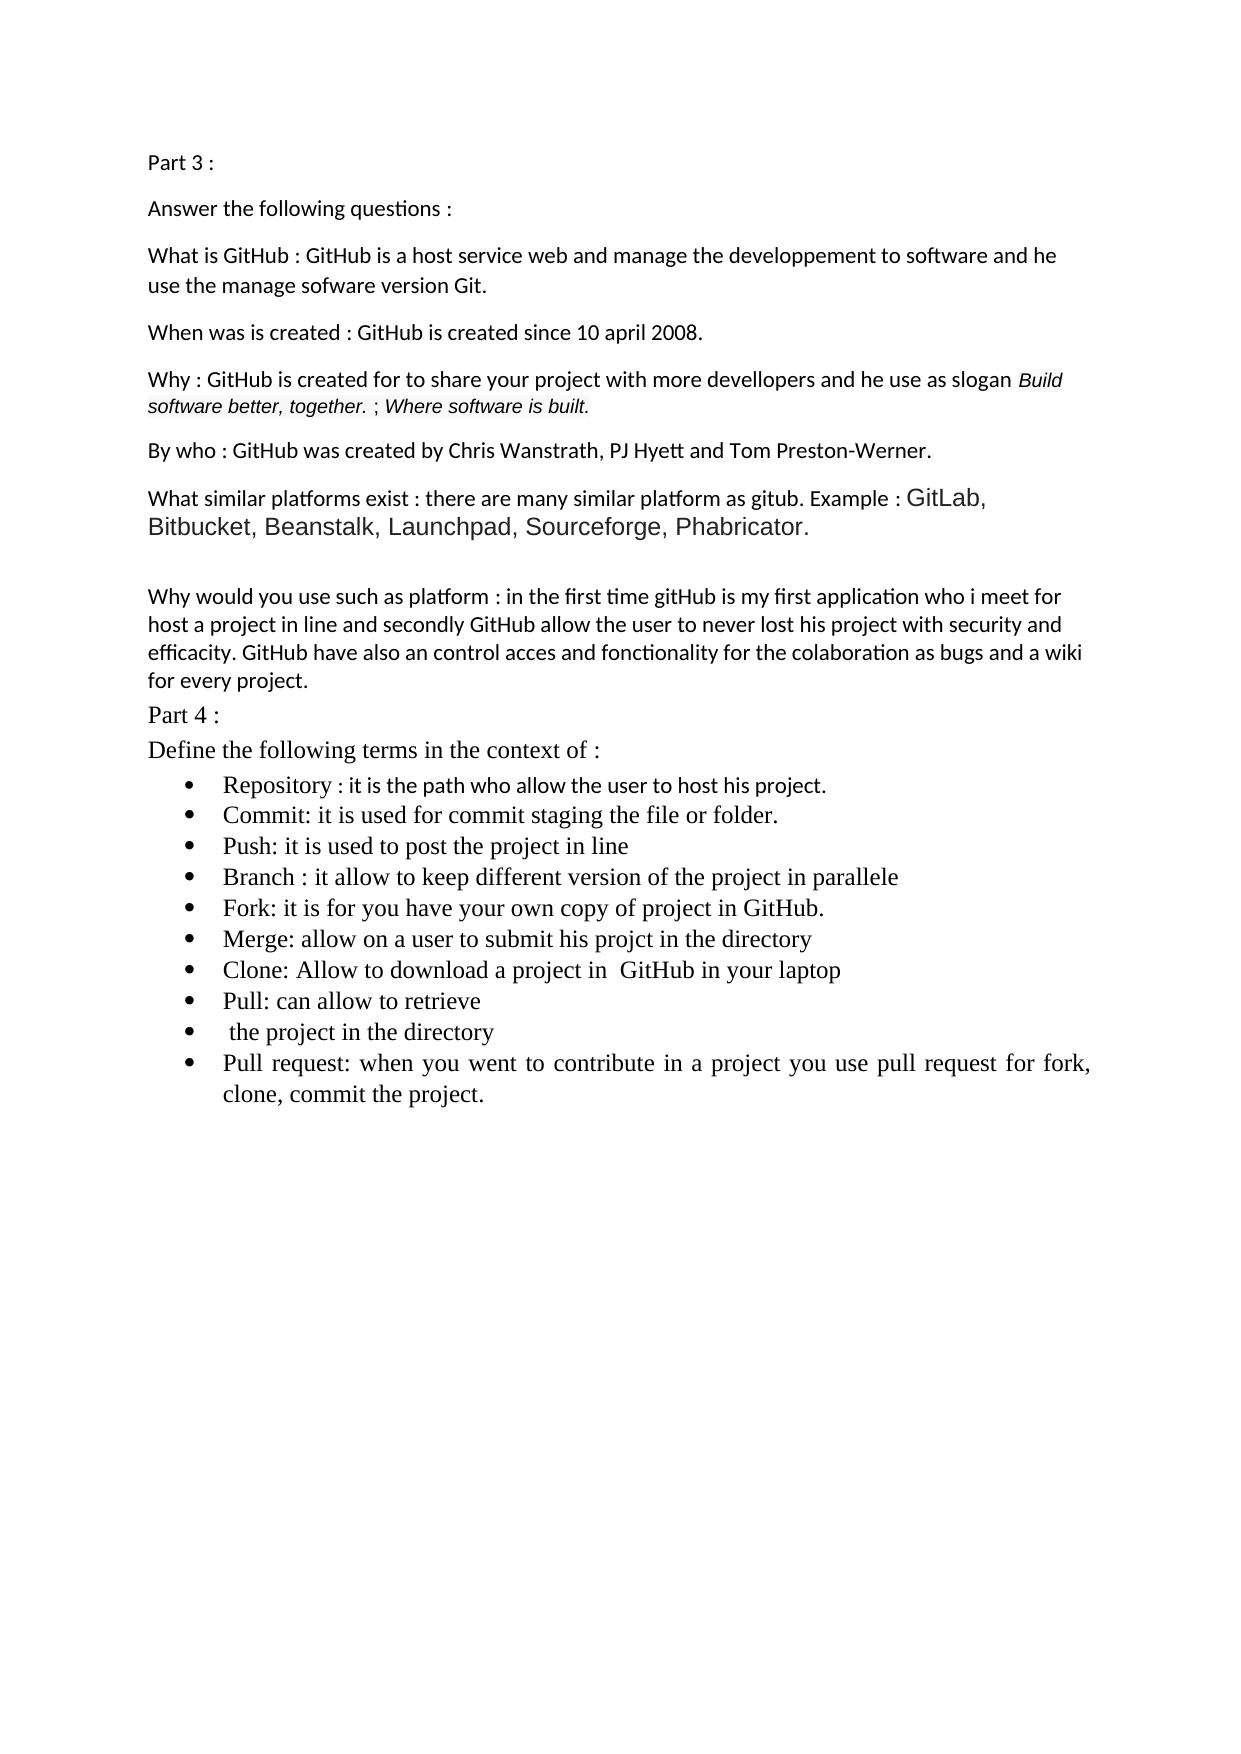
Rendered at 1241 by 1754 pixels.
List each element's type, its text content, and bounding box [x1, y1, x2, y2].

list Merge: allow on a user to submit his projct in the directory [185, 924, 1093, 953]
list Branch : it allow to keep different version of the project in parallele [185, 862, 1093, 891]
text Why would you use such as platform : in the first time gitHub is my first application who i meet for host a project in line and secondly GitHub allow the user to never lost his project with security and efficacity. GitHub have also an control acces and fonctionality for the colaboration as bugs and a wiki for every project. [148, 582, 1093, 694]
text What is GitHub : GitHub is a host service web and manage the developpement to software and he use the manage sofware version Git. [148, 241, 1093, 299]
text Part 4 : [148, 701, 1093, 729]
text Part 3 : [148, 148, 1093, 176]
list Fork: it is for you have your own copy of project in GitHub. [185, 893, 1093, 922]
text What similar platforms exist : there are many similar platform as gitub. Example : GitLab, Bitbucket, Beanstalk, Launchpad, Sourceforge, Phabricator. [148, 483, 1093, 541]
text Define the following terms in the context of : [148, 736, 1093, 764]
list the project in the directory [185, 1017, 1093, 1046]
text By who : GitHub was created by Chris Wanstrath, PJ Hyett and Tom Preston-Werner. [148, 436, 1093, 464]
list Pull: can allow to retrieve [185, 986, 1093, 1015]
list Repository : it is the path who allow the user to host his project. [185, 771, 1093, 800]
list Pull request: when you went to contribute in a project you use pull request for fork, clone, commit the project. [185, 1048, 1093, 1108]
list Commit: it is used for commit staging the file or folder. [185, 800, 1093, 828]
text Why : GitHub is created for to share your project with more devellopers and he use as slogan Build software better, together. ; Where software is built. [148, 365, 1093, 418]
list Clone: Allow to download a project in GitHub in your laptop [185, 955, 1093, 984]
text When was is created : GitHub is created since 10 april 2008. [148, 318, 1093, 346]
text Answer the following questions : [148, 194, 1093, 222]
list Push: it is used to post the project in line [185, 831, 1093, 859]
